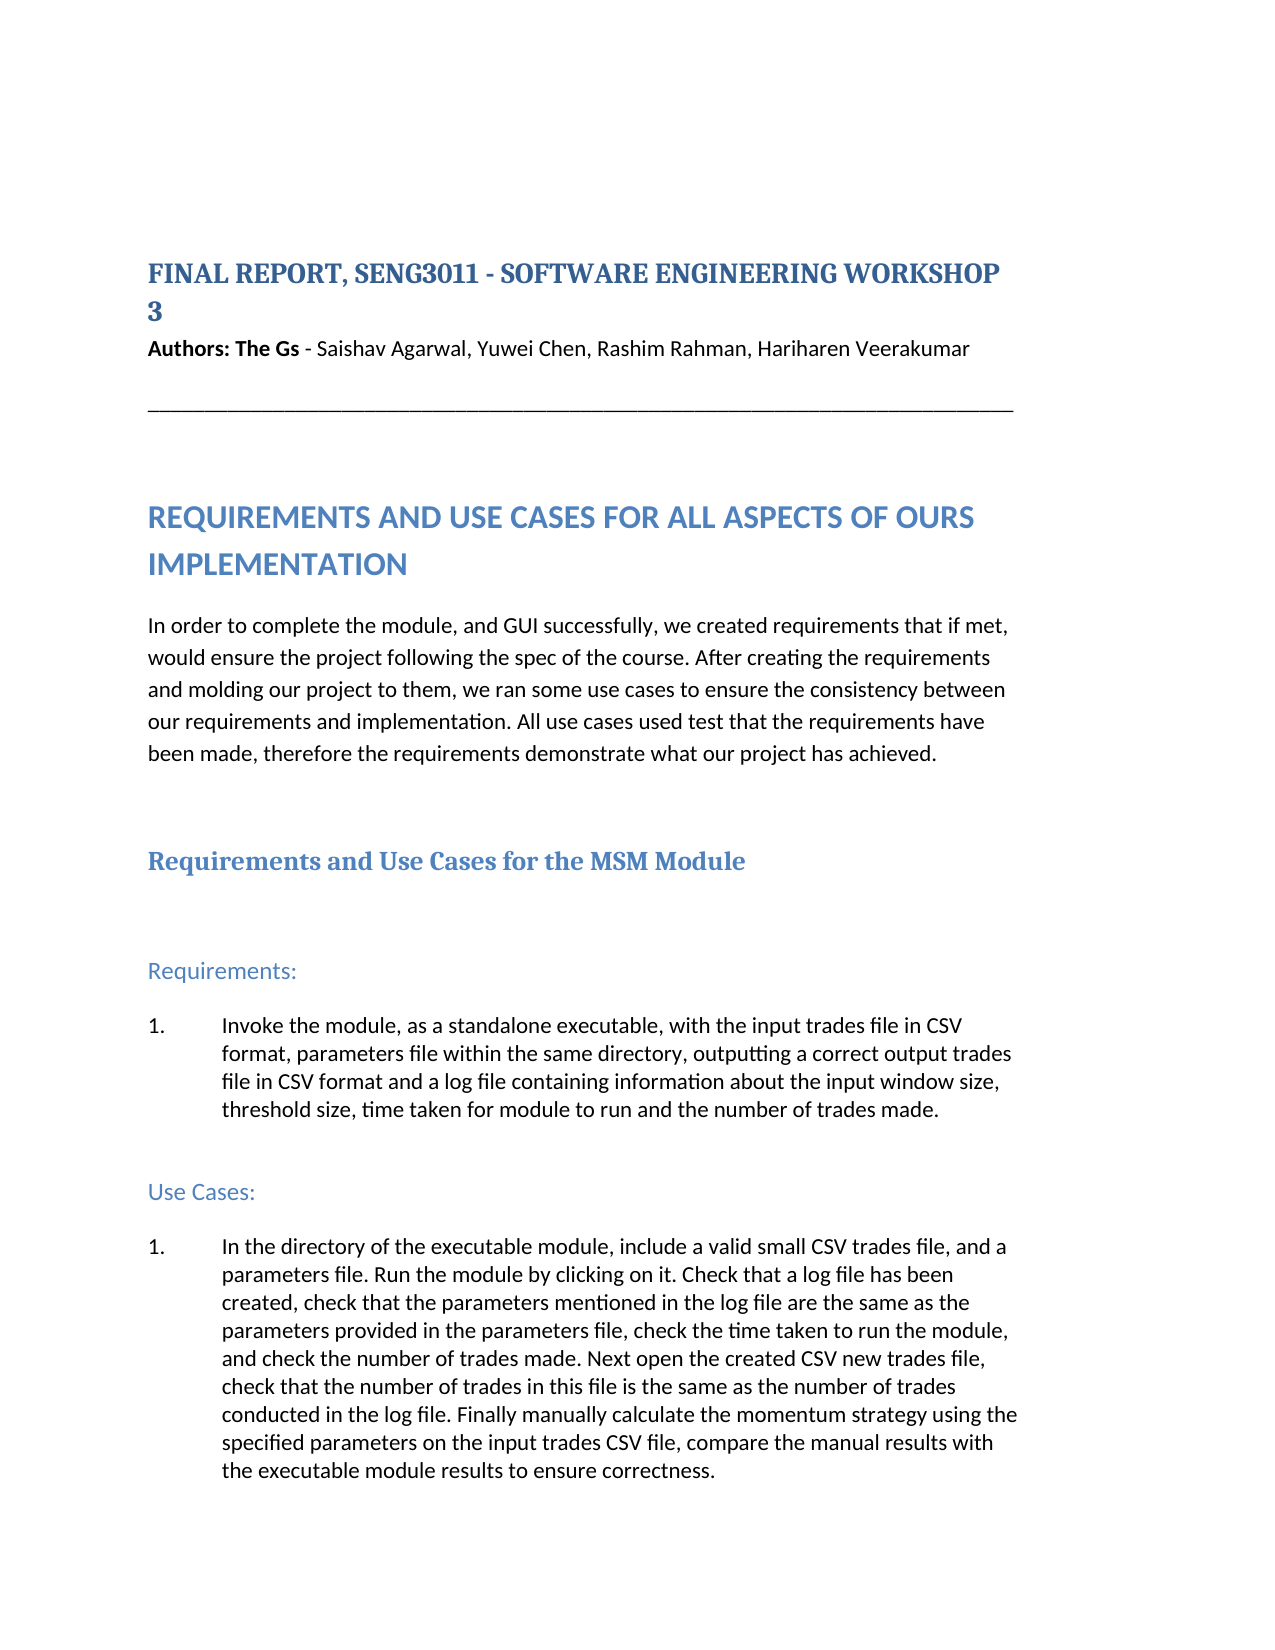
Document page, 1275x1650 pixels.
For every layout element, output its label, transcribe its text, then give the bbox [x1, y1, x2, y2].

text In order to complete the module, and GUI successfully, we created requirements that if met, would ensure the project following the spec of the course. After creating the requirements and molding our project to them, we ran some use cases to ensure the consistency between our requirements and implementation. All use cases used test that the requirements have been made, therefore the requirements demonstrate what our project has achieved. [148, 611, 1021, 768]
subtitle Requirements: [148, 955, 1021, 986]
text Use Cases: [148, 1176, 1021, 1207]
subtitle FINAL REPORT, SENG3011 - SOFTWARE ENGINEERING WORKSHOP 3 [148, 257, 1021, 329]
subtitle Requirements and Use Cases for the MSM Module [148, 846, 1021, 877]
subtitle REQUIREMENTS AND USE CASES FOR ALL ASPECTS OF OURS IMPLEMENTATION [148, 496, 1021, 584]
text Authors: The Gs - Saishav Agarwal, Yuwei Chen, Rashim Rahman, Hariharen Veerakumar [148, 334, 1021, 362]
list Invoke the module, as a standalone executable, with the input trades file in CSV format, parameters file within the same directory, outputting a correct output trades file in CSV format and a log file containing information about the input window size, threshold size, time taken for module to run and the number of trades made. [148, 1011, 1021, 1123]
list In the directory of the executable module, include a valid small CSV trades file, and a parameters file. Run the module by clicking on it. Check that a log file has been created, check that the parameters mentioned in the log file are the same as the parameters provided in the parameters file, check the time taken to run the module, and check the number of trades made. Next open the created CSV new trades file, check that the number of trades in this file is the same as the number of trades conducted in the log file. Finally manually calculate the momentum strategy using the specified parameters on the input trades CSV file, compare the manual results with the executable module results to ensure correctness. [148, 1232, 1021, 1484]
text ____________________________________________________________________________ [148, 387, 1021, 415]
